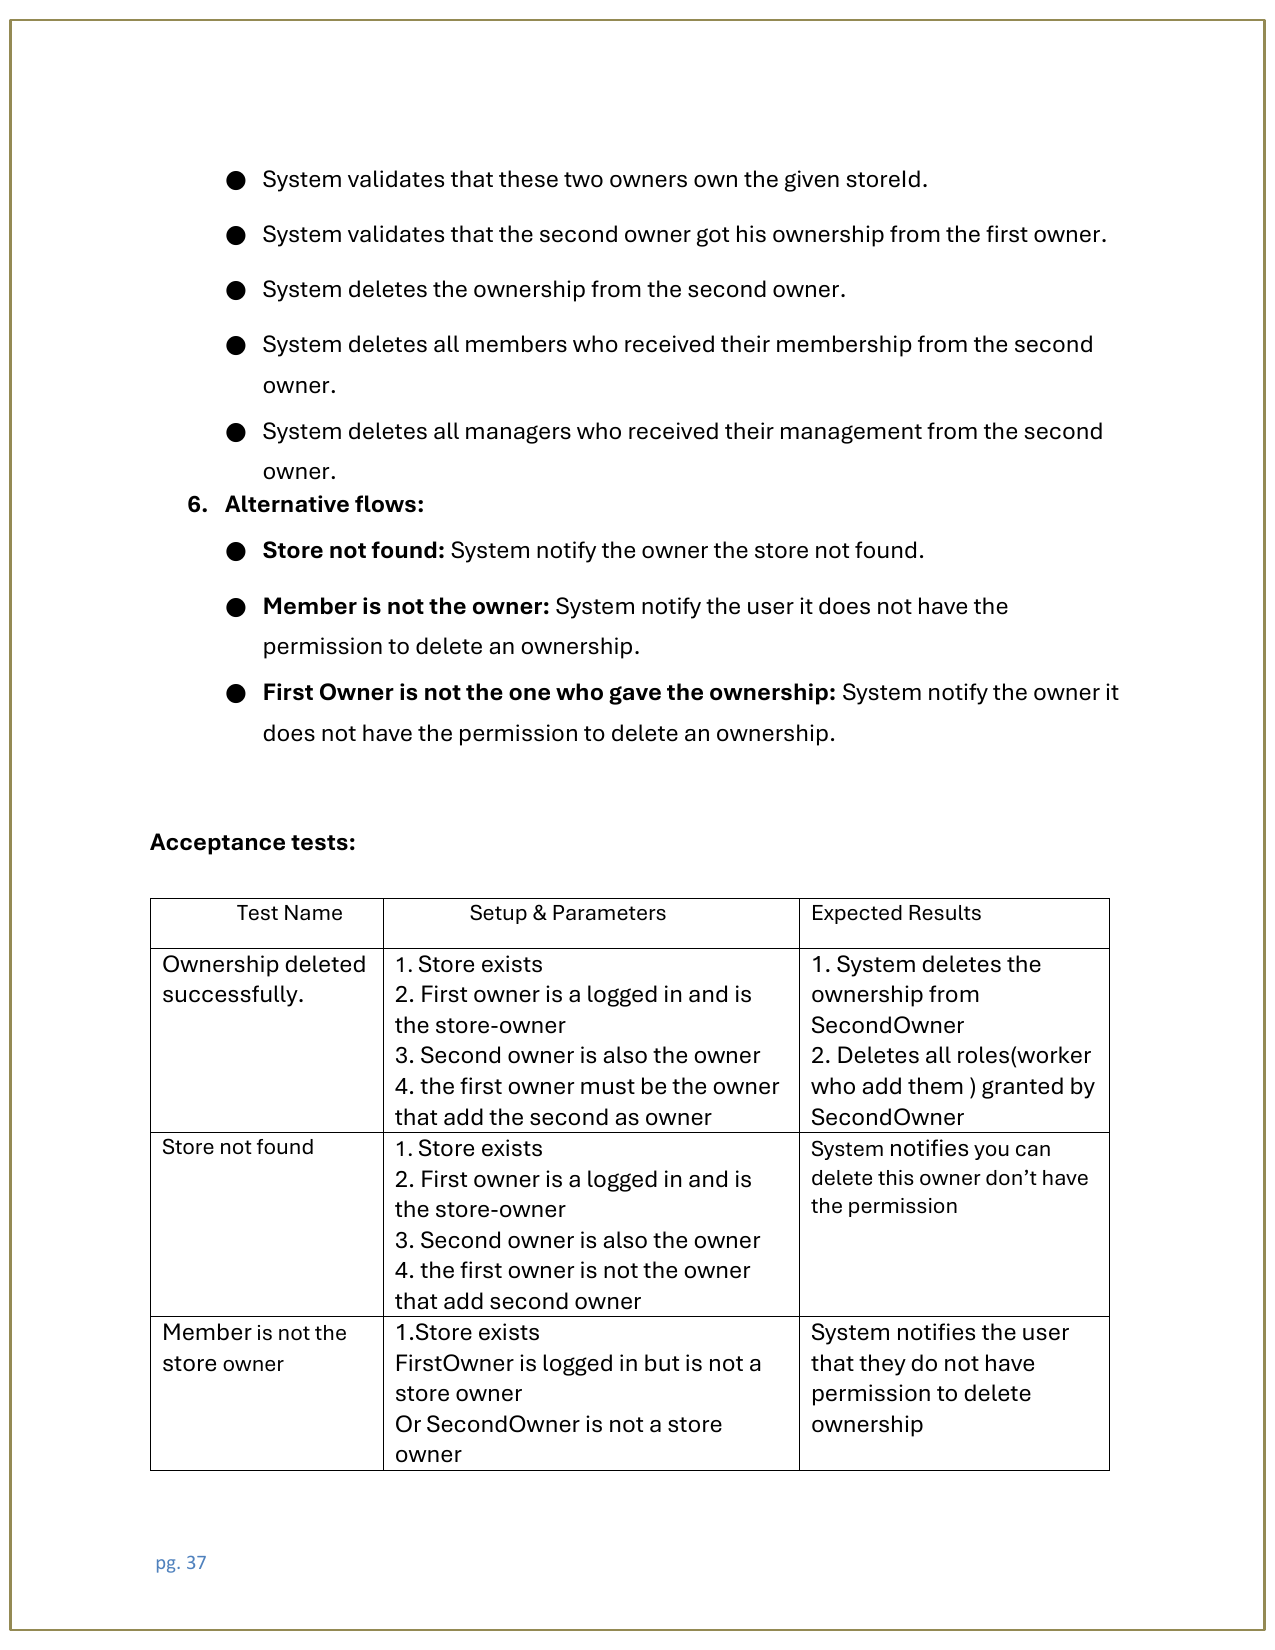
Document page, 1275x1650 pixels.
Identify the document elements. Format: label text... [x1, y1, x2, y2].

list Alternative flows: [187, 489, 1125, 519]
table_cell 1. Store exists 2. First owner is a logged in and is the store-owner 3. Second owner is also the owner 4. the first owner must be the owner that add the second as owner [384, 949, 799, 1132]
table_cell System notifies you can delete this owner don’t have the permission [800, 1133, 1109, 1316]
list System deletes all members who received their membership from the second owner. [225, 316, 1125, 400]
table_header Expected Results [800, 899, 1109, 948]
table_cell 1. System deletes the ownership from SecondOwner 2. Deletes all roles(worker who add them ) granted by SecondOwner [800, 949, 1109, 1132]
table_cell 1. Store exists 2. First owner is a logged in and is the store-owner 3. Second owner is also the owner 4. the first owner is not the owner that add second owner [384, 1133, 799, 1316]
list Store not found: System notify the owner the store not found. [225, 522, 1125, 573]
list System deletes all managers who received their management from the second owner. [225, 402, 1125, 487]
table_cell System notifies the user that they do not have permission to delete ownership [800, 1317, 1109, 1470]
table_cell 1.Store exists FirstOwner is logged in but is not a store owner Or SecondOwner is not a store owner [384, 1317, 799, 1470]
list System deletes the ownership from the second owner. [225, 261, 1125, 312]
table_cell Member is not the store owner [151, 1317, 383, 1470]
text Acceptance tests: [150, 827, 1125, 858]
table_cell Ownership deleted successfully. [151, 949, 383, 1132]
list System validates that the second owner got his ownership from the first owner. [225, 205, 1125, 257]
table_header Test Name [151, 899, 383, 948]
table_cell Store not found [151, 1133, 383, 1316]
list System validates that these two owners own the given storeId. [225, 150, 1125, 201]
list Member is not the owner: System notify the user it does not have the permission to delete an ownership. [225, 577, 1125, 661]
list First Owner is not the one who gave the ownership: System notify the owner it does not have the permission to delete an ownership. [225, 664, 1125, 748]
table_header Setup & Parameters [384, 899, 799, 948]
